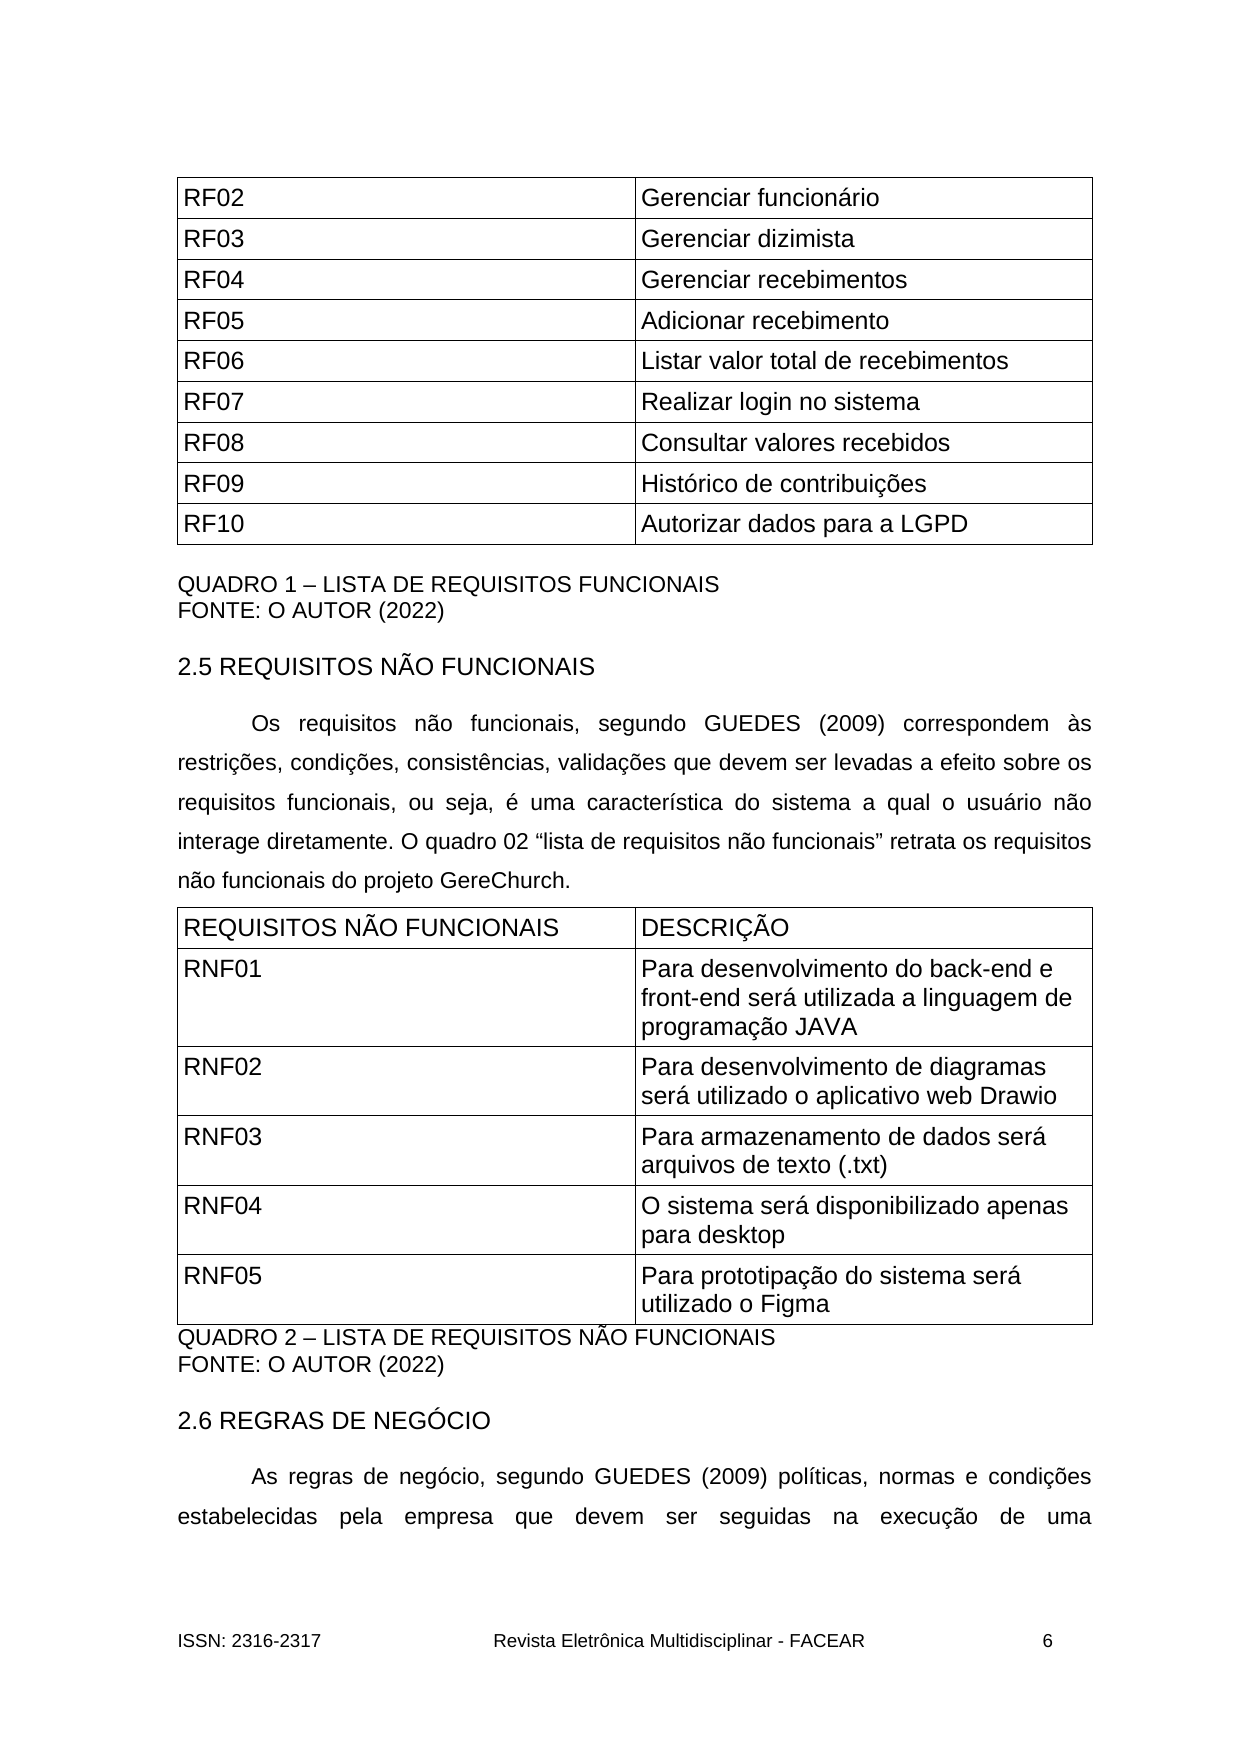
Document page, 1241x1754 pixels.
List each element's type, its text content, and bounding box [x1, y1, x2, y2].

table_cell RF06 [178, 341, 635, 381]
table_cell Histórico de contribuições [636, 463, 1092, 503]
table_cell Para prototipação do sistema será utilizado o Figma [636, 1255, 1092, 1324]
table_cell Realizar login no sistema [636, 382, 1092, 422]
text 2.6 REGRAS DE NEGÓCIO [177, 1406, 1092, 1434]
table_cell O sistema será disponibilizado apenas para desktop [636, 1186, 1092, 1254]
table_cell RNF01 [178, 949, 635, 1046]
text FONTE: O AUTOR (2022) [177, 1351, 1092, 1377]
table_cell RF08 [178, 423, 635, 462]
table_cell Autorizar dados para a LGPD [636, 504, 1092, 544]
table_cell Consultar valores recebidos [636, 423, 1092, 462]
table_cell RF10 [178, 504, 635, 544]
table_cell Listar valor total de recebimentos [636, 341, 1092, 381]
table_cell RF09 [178, 463, 635, 503]
text FONTE: O AUTOR (2022) [177, 597, 1092, 623]
table_cell RF05 [178, 300, 635, 340]
table_cell RF07 [178, 382, 635, 422]
table_cell Gerenciar recebimentos [636, 260, 1092, 299]
table_cell Para desenvolvimento de diagramas será utilizado o aplicativo web Drawio [636, 1047, 1092, 1115]
table_cell Gerenciar dizimista [636, 219, 1092, 259]
table_cell RF03 [178, 219, 635, 259]
text 2.5 REQUISITOS NÃO FUNCIONAIS [177, 652, 1092, 681]
table_cell RNF03 [178, 1116, 635, 1185]
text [177, 1463, 1092, 1529]
table_cell RF04 [178, 260, 635, 299]
table_cell RNF02 [178, 1047, 635, 1115]
table_header REQUISITOS NÃO FUNCIONAIS [178, 908, 635, 948]
text QUADRO 1 – LISTA DE REQUISITOS FUNCIONAIS [177, 571, 1092, 597]
table_cell Adicionar recebimento [636, 300, 1092, 340]
table_cell Para desenvolvimento do back-end e front-end será utilizada a linguagem de programação JAVA [636, 949, 1092, 1046]
table_cell RNF04 [178, 1186, 635, 1254]
table_cell RF02 [178, 178, 635, 218]
table_cell Para armazenamento de dados será arquivos de texto (.txt) [636, 1116, 1092, 1185]
table_cell Gerenciar funcionário [636, 178, 1092, 218]
text QUADRO 2 – LISTA DE REQUISITOS NÃO FUNCIONAIS [177, 1325, 1092, 1351]
table_cell RNF05 [178, 1255, 635, 1324]
text Os requisitos não funcionais, segundo GUEDES (2009) correspondem às restrições, condições, consistências, validações que devem ser levadas a efeito sobre os requisitos funcionais, ou seja, é uma característica do sistema a qual o usuário não interage diretamente. O quadro 02 “lista de requisitos não funcionais” retrata os requisitos não funcionais do projeto GereChurch. [177, 709, 1092, 894]
table_header DESCRIÇÃO [636, 908, 1092, 948]
